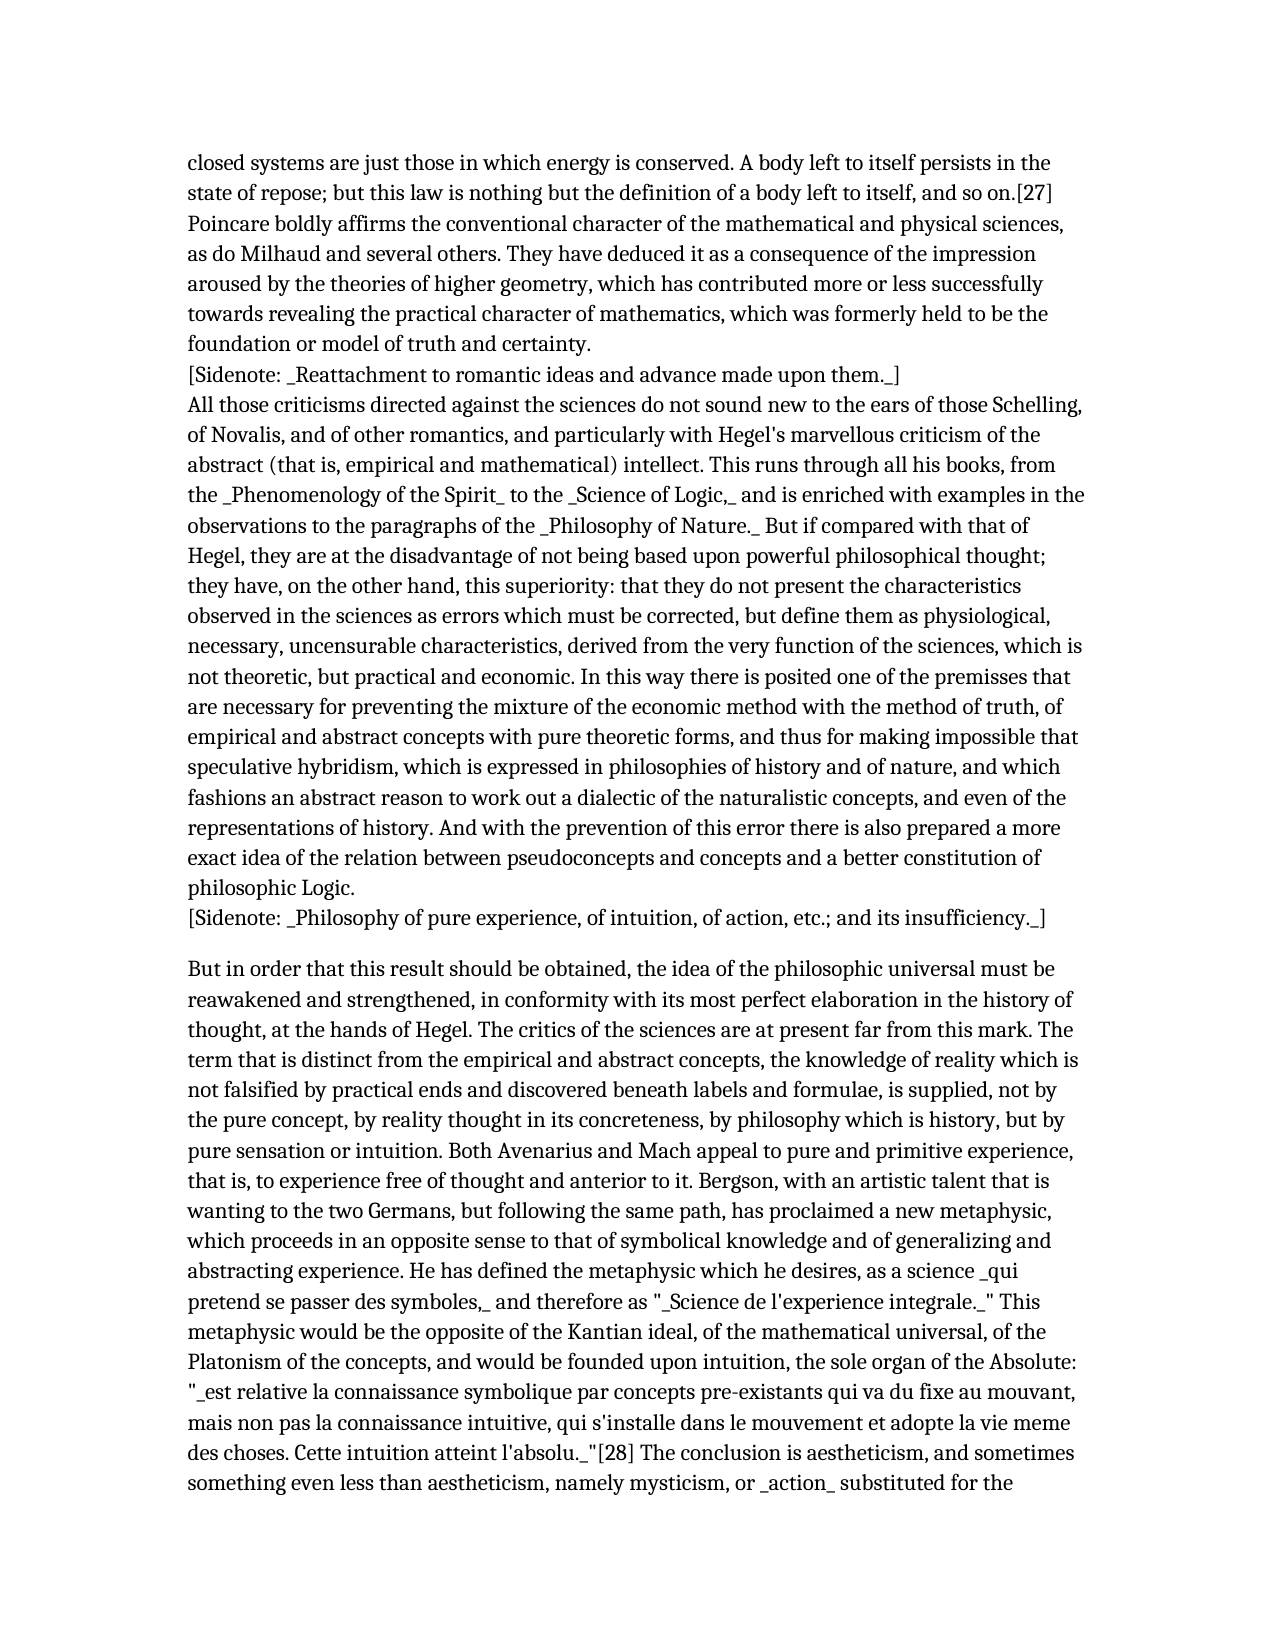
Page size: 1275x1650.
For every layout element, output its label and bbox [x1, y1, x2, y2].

text [187, 956, 1087, 1496]
text [187, 150, 1087, 932]
